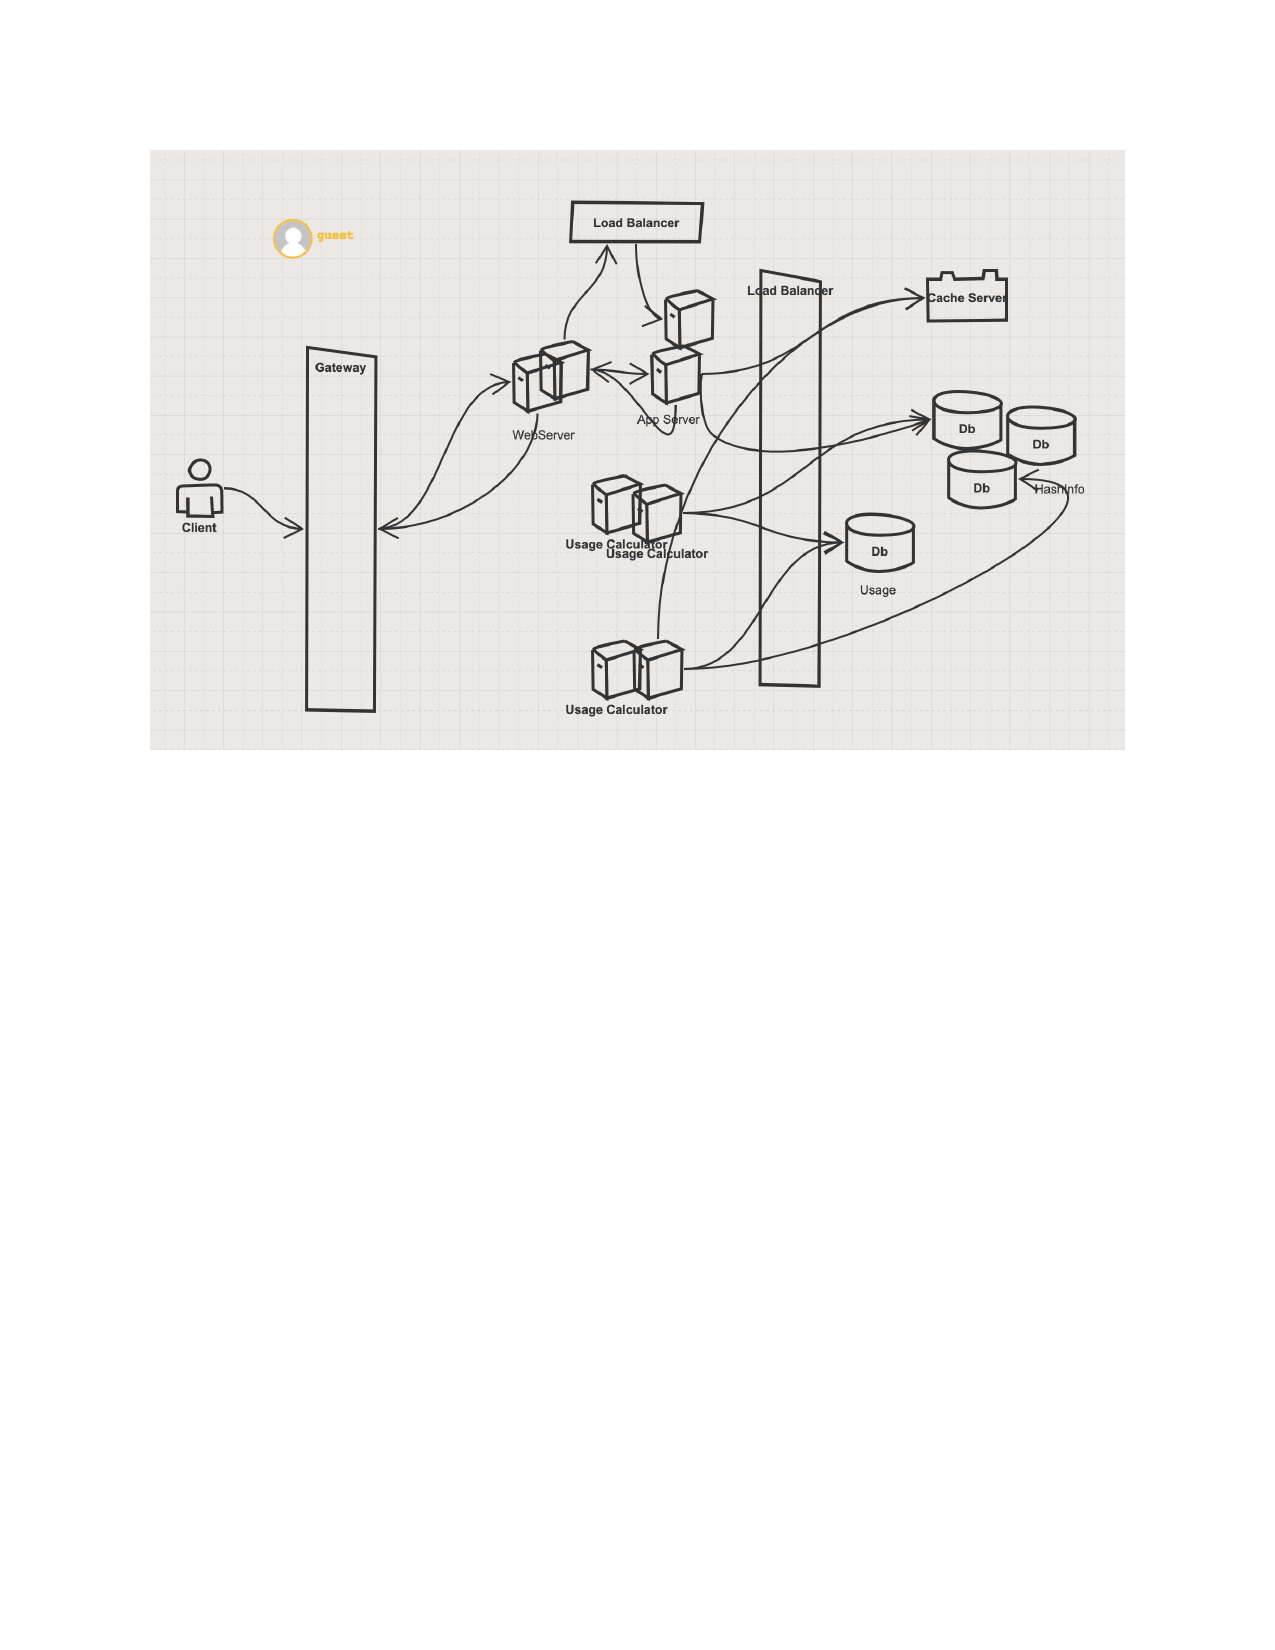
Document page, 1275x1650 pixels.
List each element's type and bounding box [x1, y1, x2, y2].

picture [150, 150, 1125, 750]
